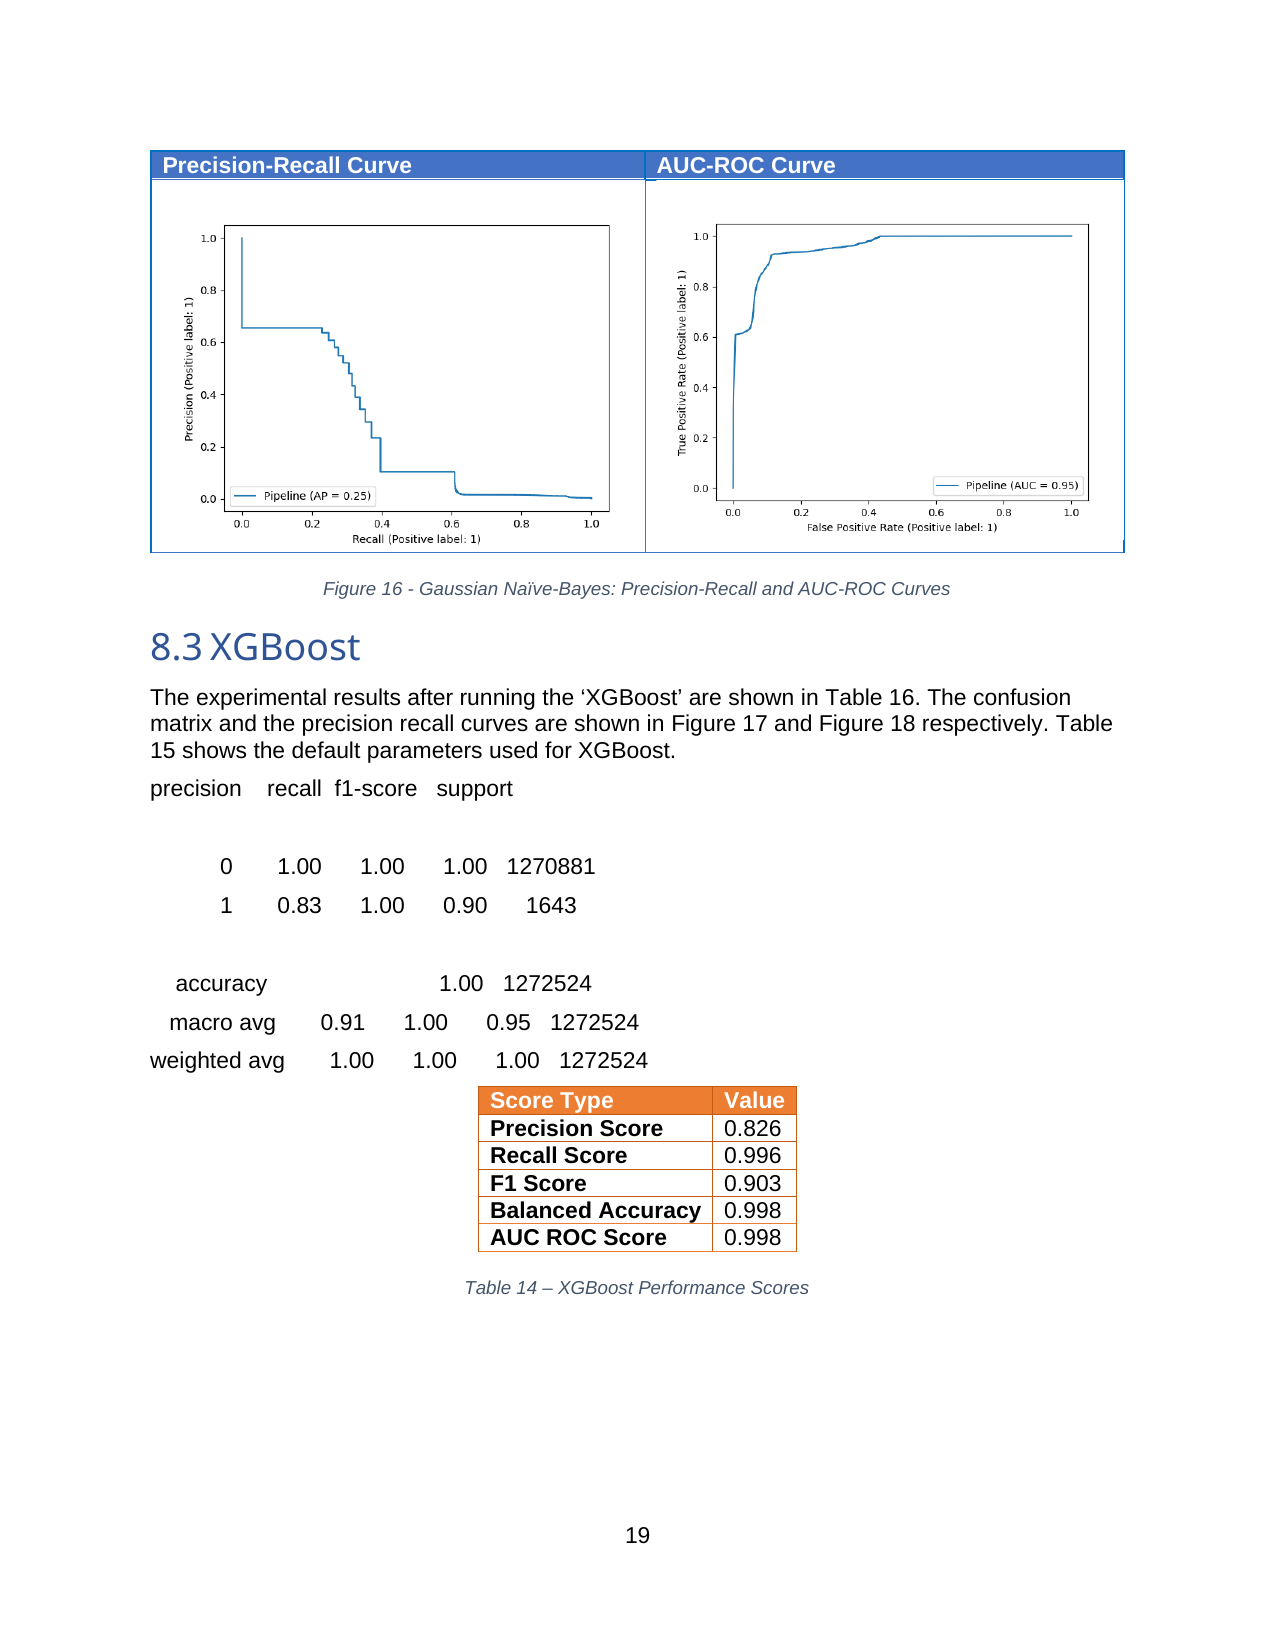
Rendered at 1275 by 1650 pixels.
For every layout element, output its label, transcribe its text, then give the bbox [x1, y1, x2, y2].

table_cell Precision Score [479, 1115, 712, 1141]
table_cell Balanced Accuracy [479, 1197, 712, 1223]
text 1 0.83 1.00 0.90 1643 [150, 892, 1125, 918]
subtitle XGBoost [150, 620, 1125, 671]
table_header Value [713, 1087, 796, 1114]
picture [162, 180, 646, 552]
table_header AUC-ROC Curve [646, 152, 1123, 178]
table_cell F1 Score [479, 1170, 712, 1196]
table_cell AUC ROC Score [479, 1224, 712, 1251]
text accuracy 1.00 1272524 [150, 970, 1125, 996]
table_cell [646, 181, 1123, 552]
text Table 14 – XGBoost Performance Scores [150, 1277, 1125, 1298]
text macro avg 0.91 1.00 0.95 1272524 [150, 1008, 1125, 1035]
table_cell [152, 180, 162, 552]
text Figure 16 - Gaussian Naïve-Bayes: Precision-Recall and AUC-ROC Curves [150, 578, 1125, 599]
table_cell 0.996 [713, 1142, 796, 1168]
table_header Score Type [479, 1087, 712, 1114]
table_header Precision-Recall Curve [152, 152, 644, 178]
picture [656, 180, 1124, 540]
table_cell Recall Score [479, 1142, 712, 1168]
text The experimental results after running the ‘XGBoost’ are shown in Table 16. The confusion matrix and the precision recall curves are shown in Figure 17 and Figure 18 respectively. Table 15 shows the default parameters used for XGBoost. [150, 684, 1125, 763]
table_cell 0.826 [713, 1115, 796, 1141]
text precision recall f1-score support [150, 775, 1125, 802]
table_cell 0.998 [713, 1197, 796, 1223]
text 0 1.00 1.00 1.00 1270881 [150, 853, 1125, 879]
text weighted avg 1.00 1.00 1.00 1272524 [150, 1047, 1125, 1074]
table_cell 0.903 [713, 1170, 796, 1196]
table_cell 0.998 [713, 1224, 796, 1251]
